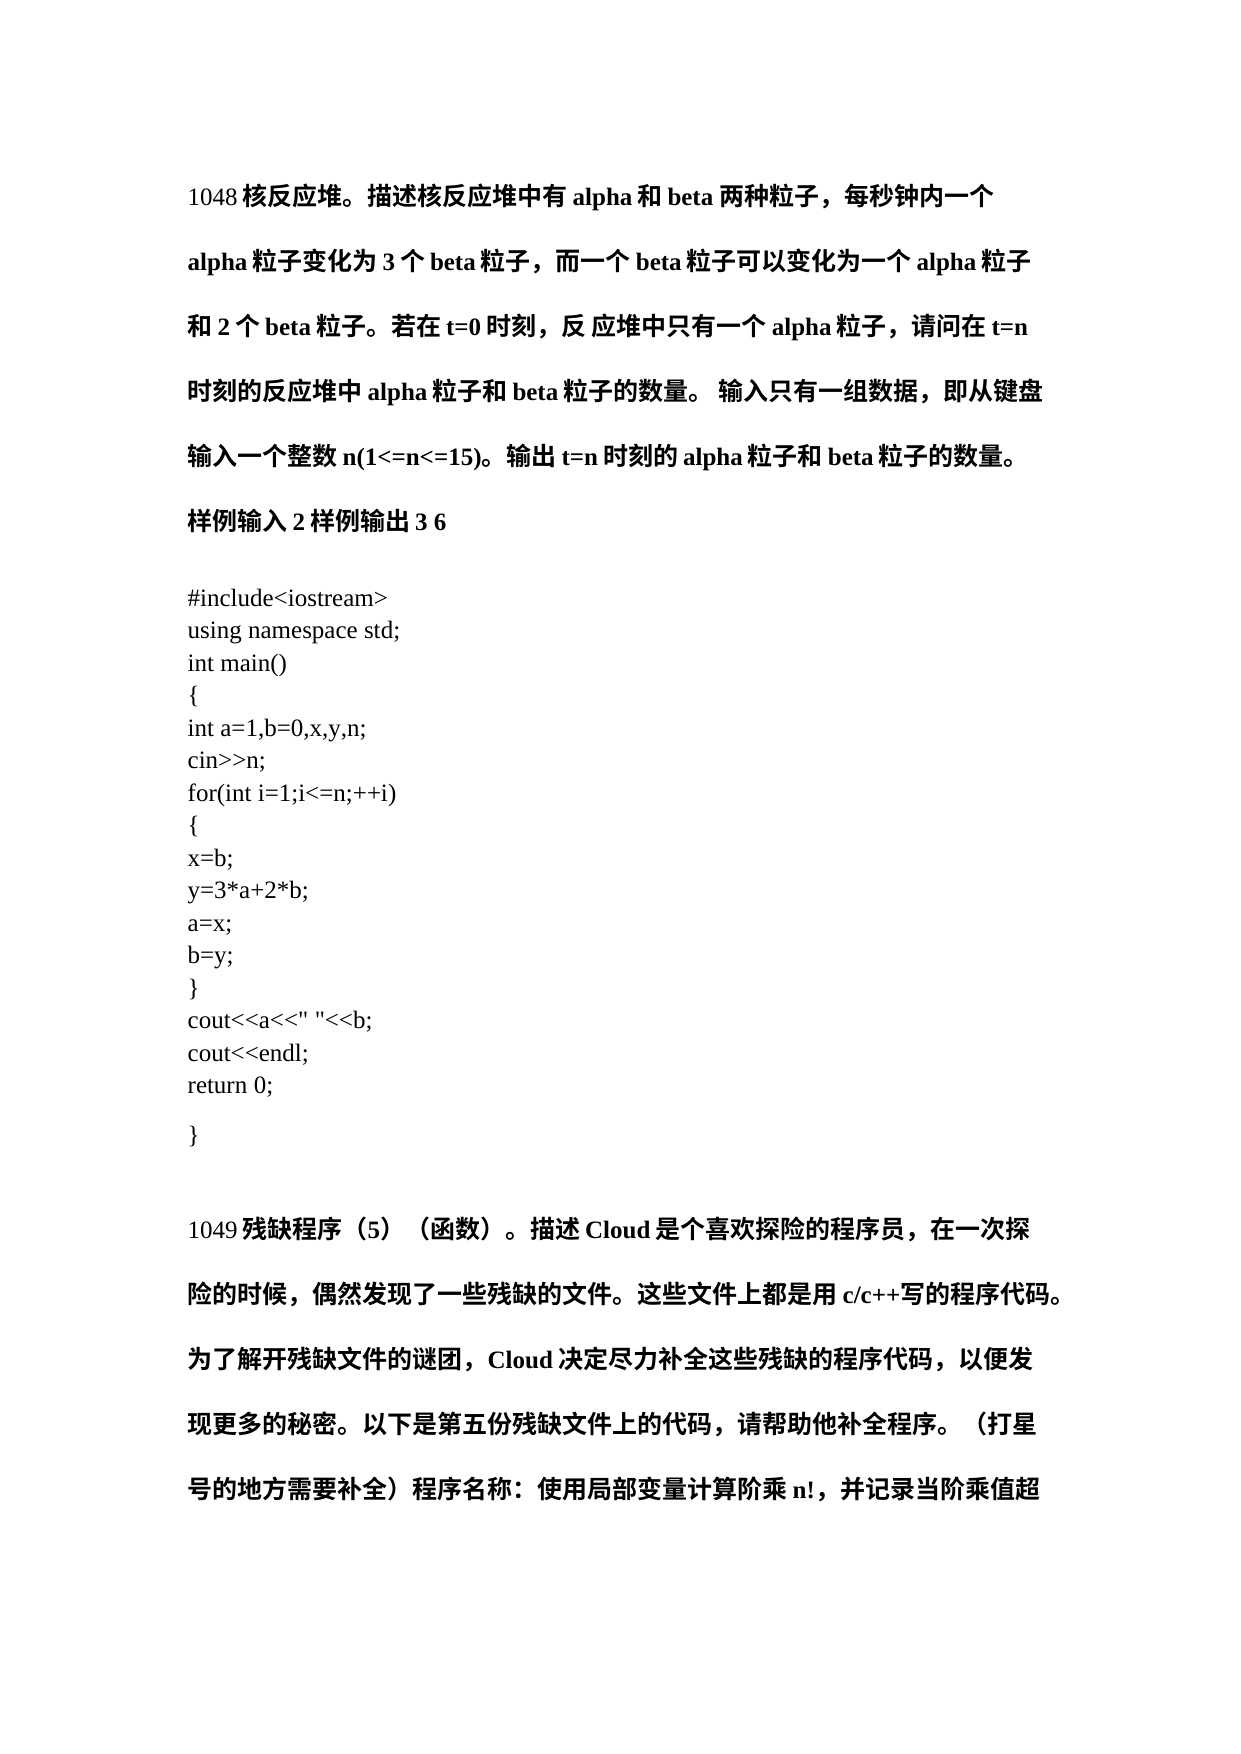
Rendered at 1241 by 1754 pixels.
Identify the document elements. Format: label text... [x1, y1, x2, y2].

text #include<iostream> using namespace std; int main() { int a=1,b=0,x,y,n; cin>>n; for(int i=1;i<=n;++i) { x=b; y=3*a+2*b; a=x; b=y; } cout<<a<<" "<<b; cout<<endl; return 0; } [187, 581, 1053, 1166]
text 1048核反应堆。描述核反应堆中有alpha和beta 两种粒子，每秒钟内一个alpha粒子变化为3个beta粒子，而一个beta粒子可以变化为一个alpha粒子和2个beta粒子。若在t=0时刻，反 应堆中只有一个alpha粒子，请问在t=n时刻的反应堆中alpha粒子和beta粒子的数量。 输入只有一组数据，即从键盘输入一个整数n(1<=n<=15)。输出t=n时刻的alpha粒子和beta粒子的数量。样例输入2样例输出3 6 [187, 162, 1053, 552]
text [187, 1195, 1053, 1520]
